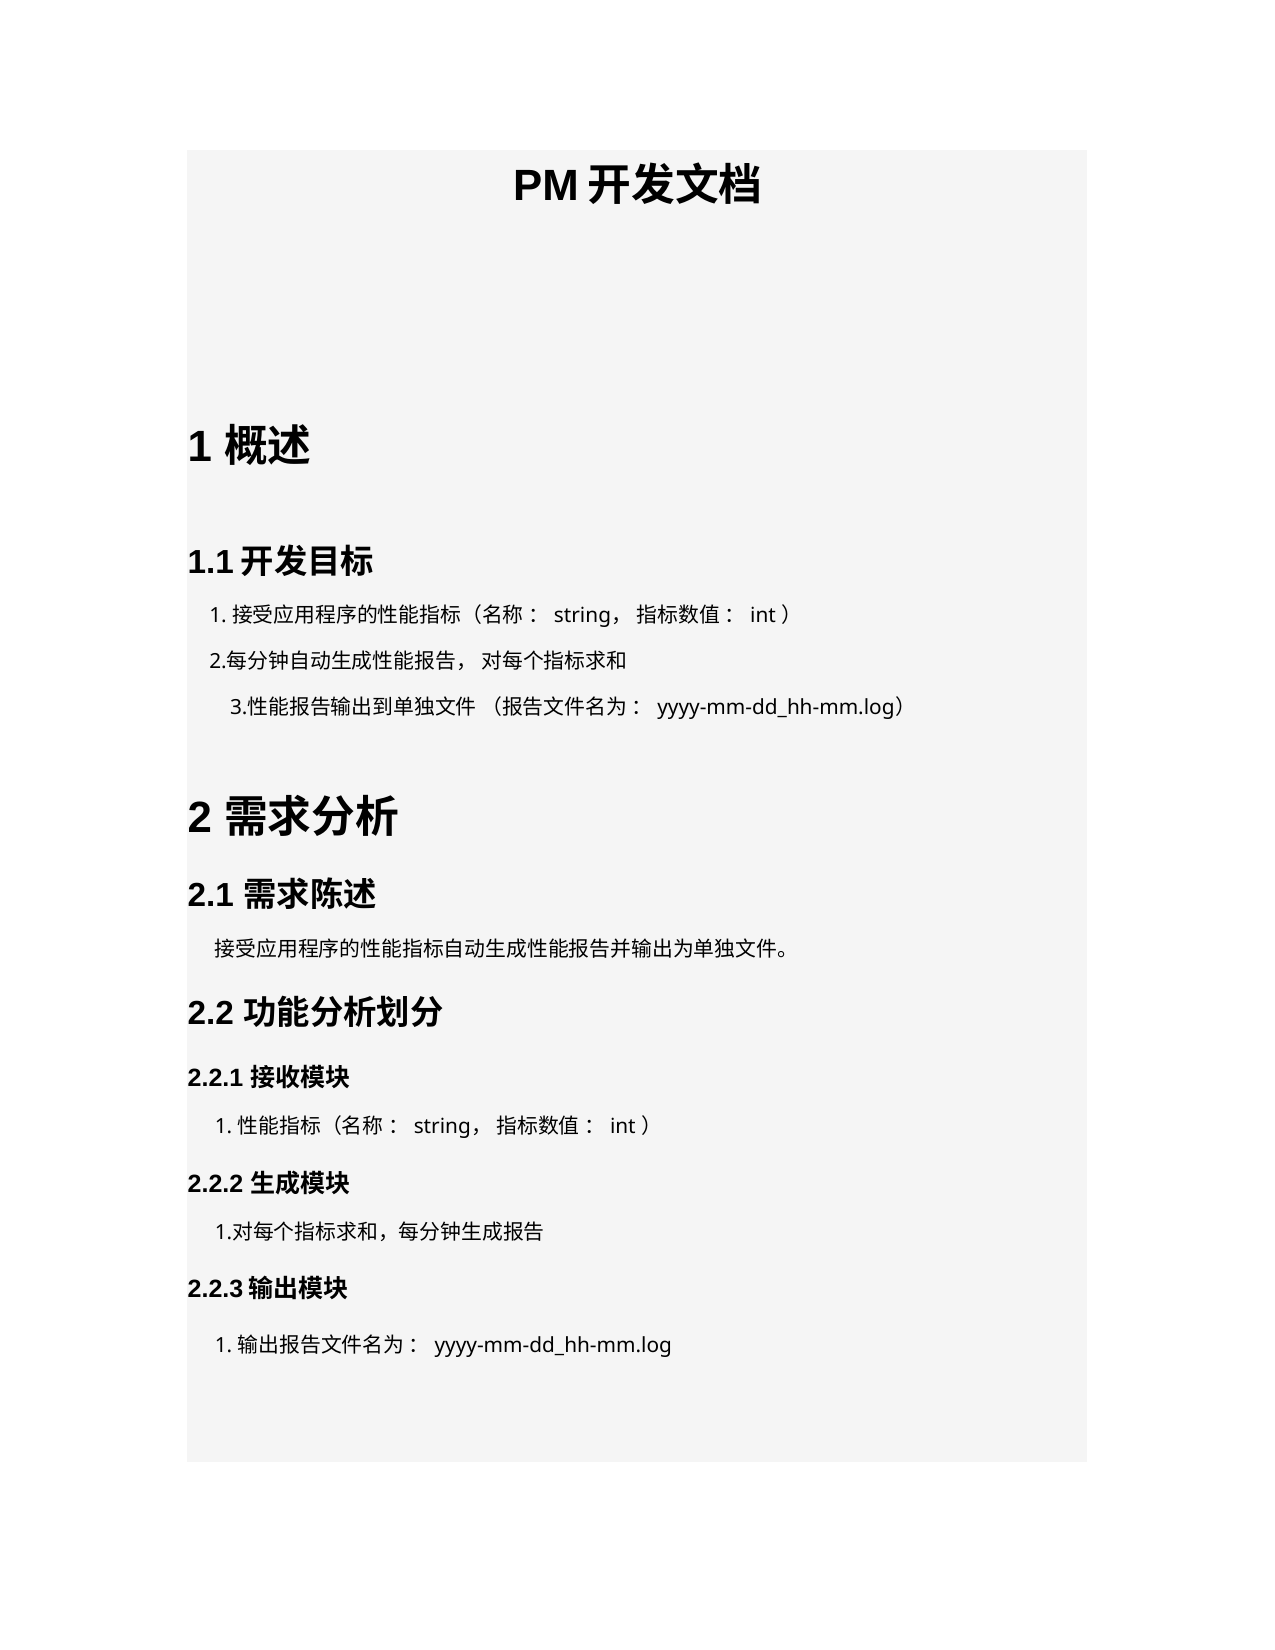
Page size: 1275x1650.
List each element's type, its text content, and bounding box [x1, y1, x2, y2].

text 接收模块 [187, 1057, 1087, 1094]
text 3.性能报告输出到单独文件 （报告文件名为 ： yyyy-mm-dd_hh-mm.log） [187, 690, 1087, 721]
text 1. 输出报告文件名为 ： yyyy-mm-dd_hh-mm.log [187, 1328, 1087, 1359]
text 2.1 需求陈述 [187, 868, 1087, 916]
text 1. 性能指标（名称 ： string， 指标数值 ： int ） [187, 1109, 1087, 1139]
text 2.每分钟自动生成性能报告， 对每个指标求和 [187, 644, 1087, 674]
text 2 需求分析 [187, 781, 1087, 845]
text 接受应用程序的性能指标自动生成性能报告并输出为单独文件。 [187, 932, 1087, 962]
text 1. 接受应用程序的性能指标（名称 ： string， 指标数值 ： int ） [187, 598, 1087, 629]
text PM开发文档 [187, 150, 1087, 213]
text 1.对每个指标求和，每分钟生成报告 [187, 1215, 1087, 1245]
text 输出模块 [187, 1269, 1087, 1305]
text 1.1开发目标 [187, 534, 1087, 583]
text 1 概述 [187, 410, 1087, 473]
text 生成模块 [187, 1163, 1087, 1199]
text 2.2 功能分析划分 [187, 986, 1087, 1034]
